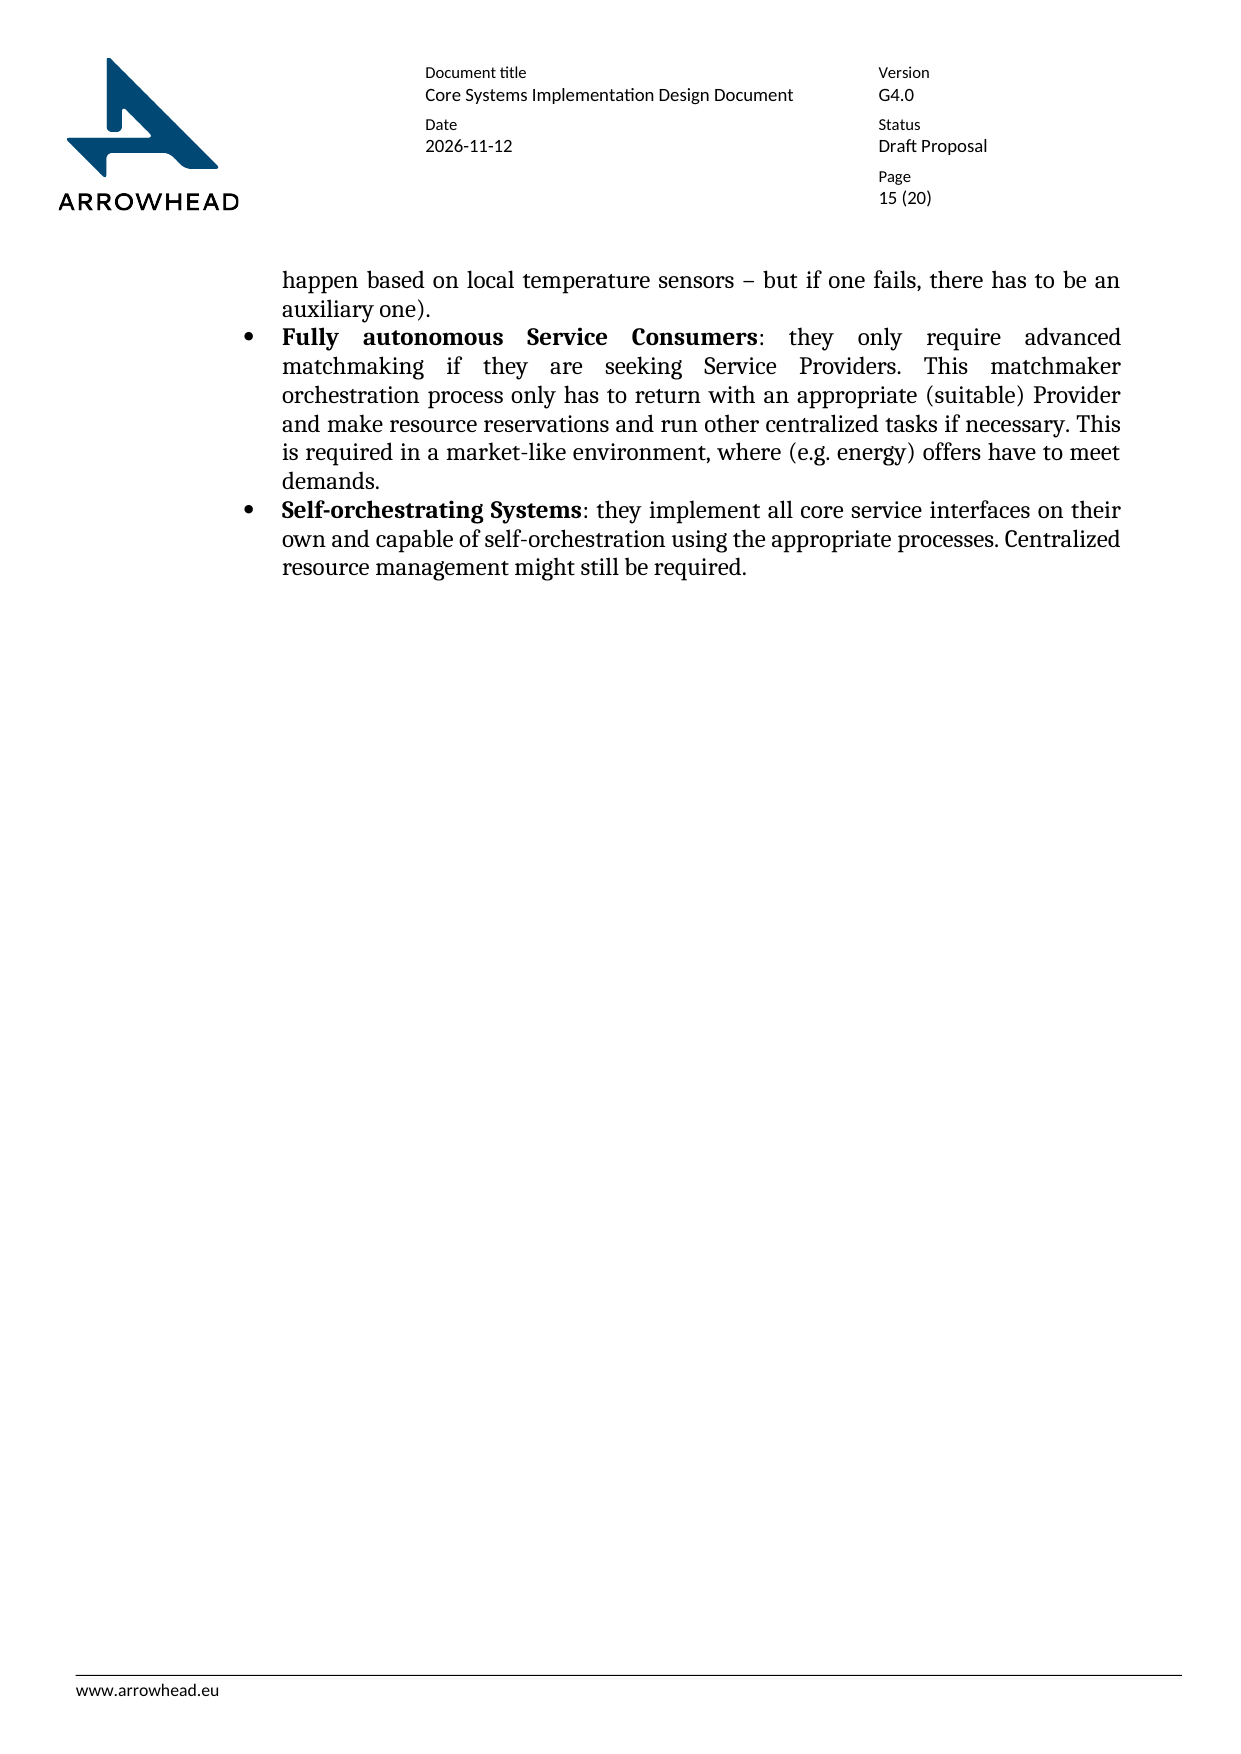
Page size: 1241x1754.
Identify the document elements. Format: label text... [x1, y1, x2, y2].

list Fully autonomous Service Consumers: they only require advanced matchmaking if they are seeking Service Providers. This matchmaker orchestration process only has to return with an appropriate (suitable) Provider and make resource reservations and run other centralized tasks if necessary. This is required in a market-like environment, where (e.g. energy) offers have to meet demands. [244, 323, 1122, 496]
list Self-orchestrating Systems: they implement all core service interfaces on their own and capable of self-orchestration using the appropriate processes. Centralized resource management might still be required. [244, 496, 1122, 582]
picture [58, 58, 239, 217]
